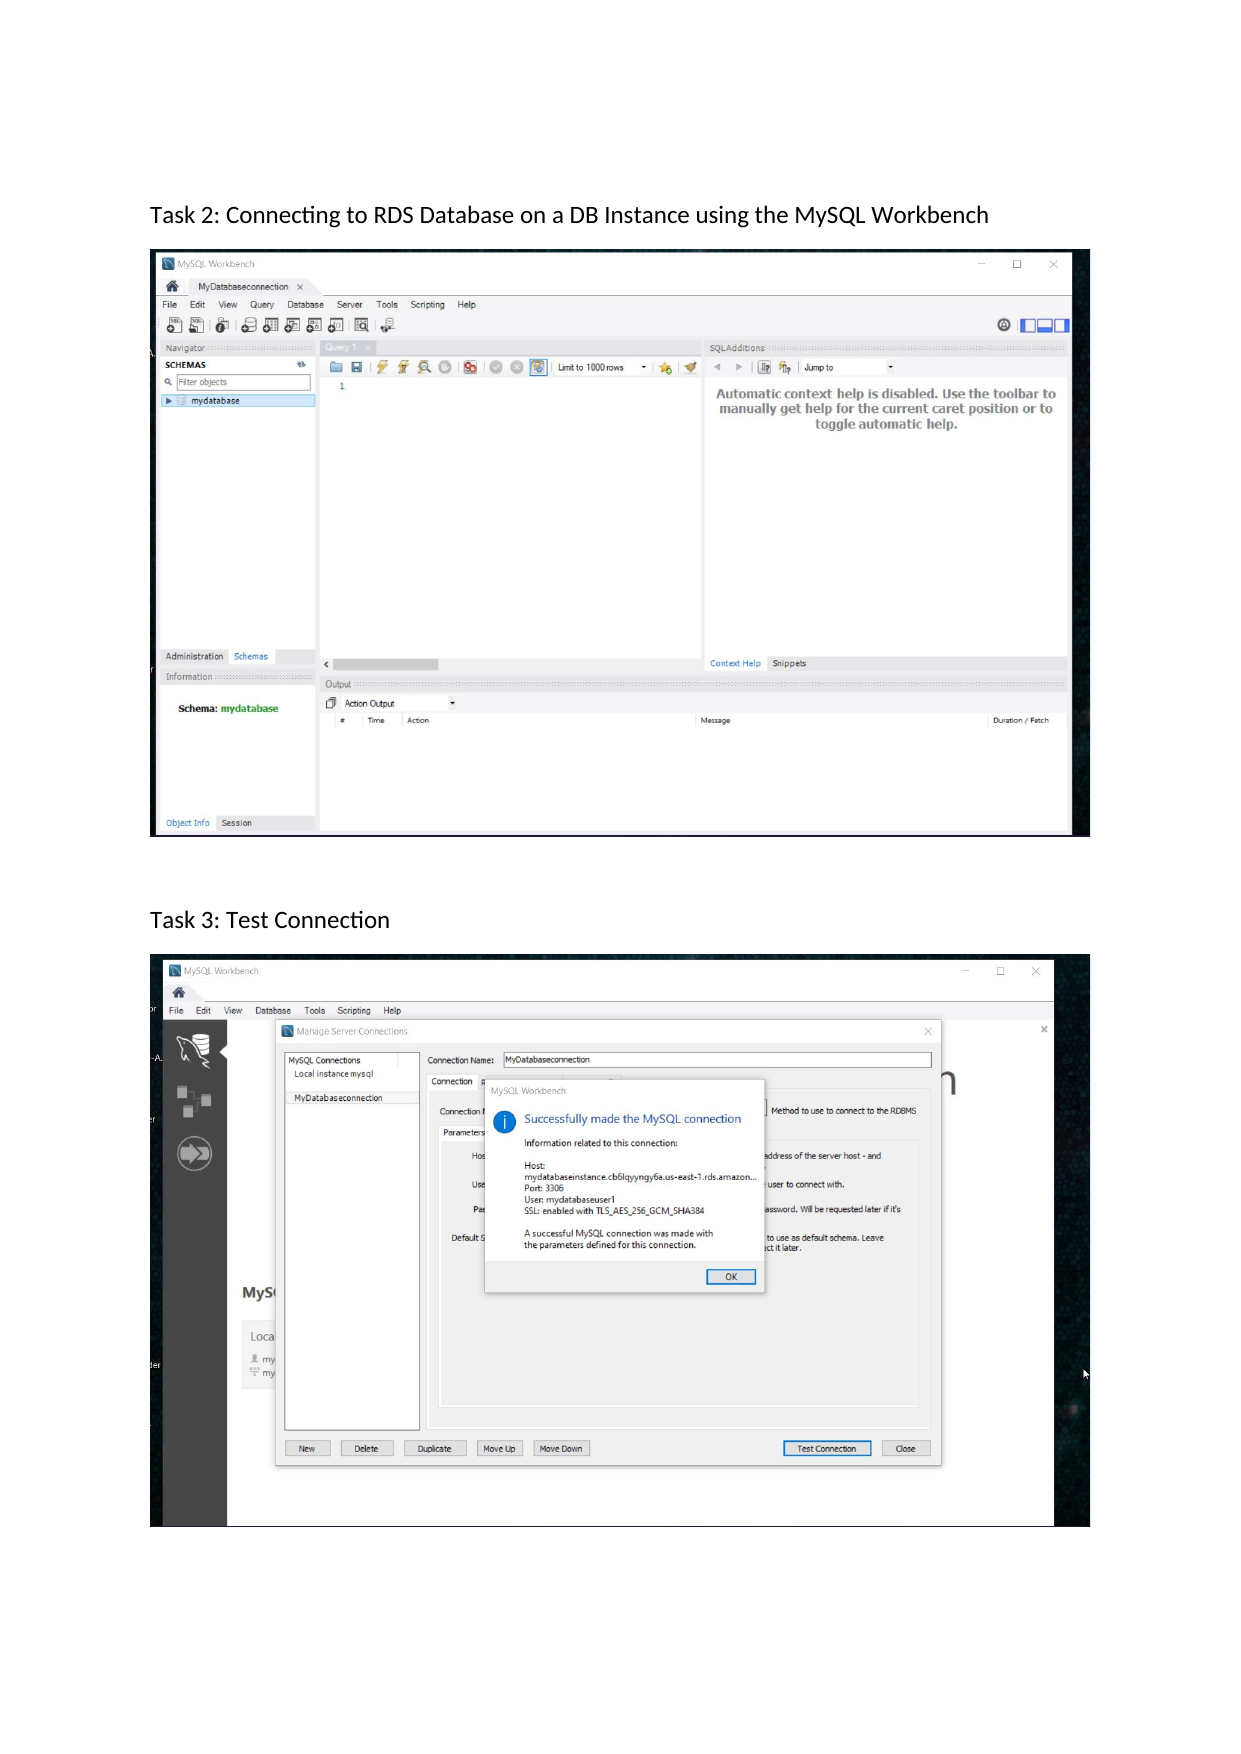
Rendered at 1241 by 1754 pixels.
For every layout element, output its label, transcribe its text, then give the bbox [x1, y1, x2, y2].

picture [150, 249, 1091, 837]
picture [150, 954, 1091, 1527]
text Task 2: Connecting to RDS Database on a DB Instance using the MySQL Workbench [150, 199, 1090, 230]
text Task 3: Test Connection [150, 904, 1090, 935]
